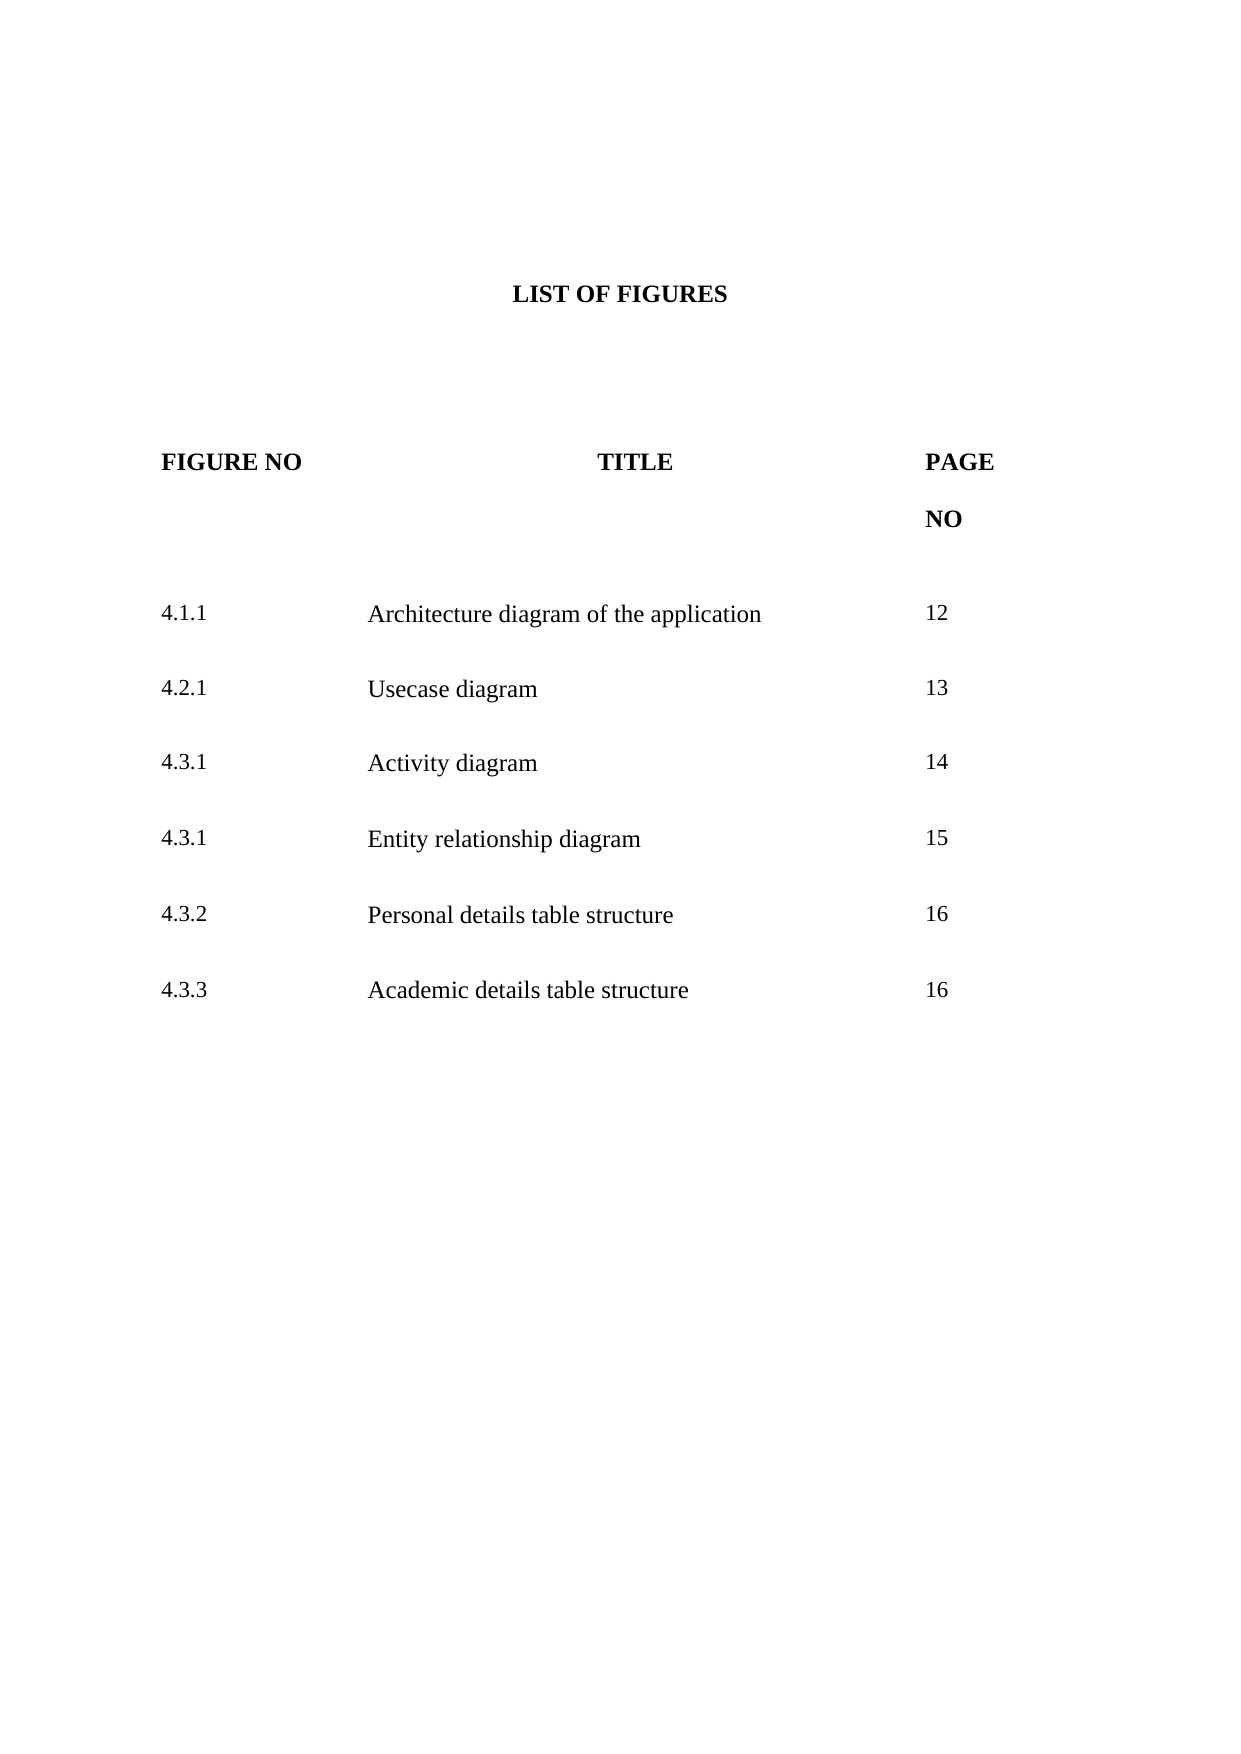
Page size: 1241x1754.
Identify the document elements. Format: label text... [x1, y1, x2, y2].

table_cell Usecase diagram [356, 674, 914, 748]
table_header PAGE NO [914, 447, 1042, 599]
table_cell Activity diagram [356, 749, 914, 824]
table_cell 16 [914, 900, 1042, 976]
table_cell Entity relationship diagram [356, 824, 914, 900]
table_cell Architecture diagram of the application [356, 599, 914, 674]
table_cell 15 [914, 824, 1042, 900]
table_cell 14 [914, 749, 1042, 824]
table_cell 16 [914, 976, 1042, 1051]
table_cell 4.3.2 [150, 900, 356, 976]
table_header FIGURE NO [150, 447, 356, 599]
table_cell 4.1.1 [150, 599, 356, 674]
table_cell Academic details table structure [356, 976, 914, 1051]
table_cell 4.2.1 [150, 674, 356, 748]
table_cell 4.3.3 [150, 976, 356, 1051]
text LIST OF FIGURES [150, 279, 1090, 308]
table_cell 13 [914, 674, 1042, 748]
table_header TITLE [356, 447, 914, 599]
table_cell Personal details table structure [356, 900, 914, 976]
table_cell 4.3.1 [150, 749, 356, 824]
table_cell 12 [914, 599, 1042, 674]
table_cell 4.3.1 [150, 824, 356, 900]
